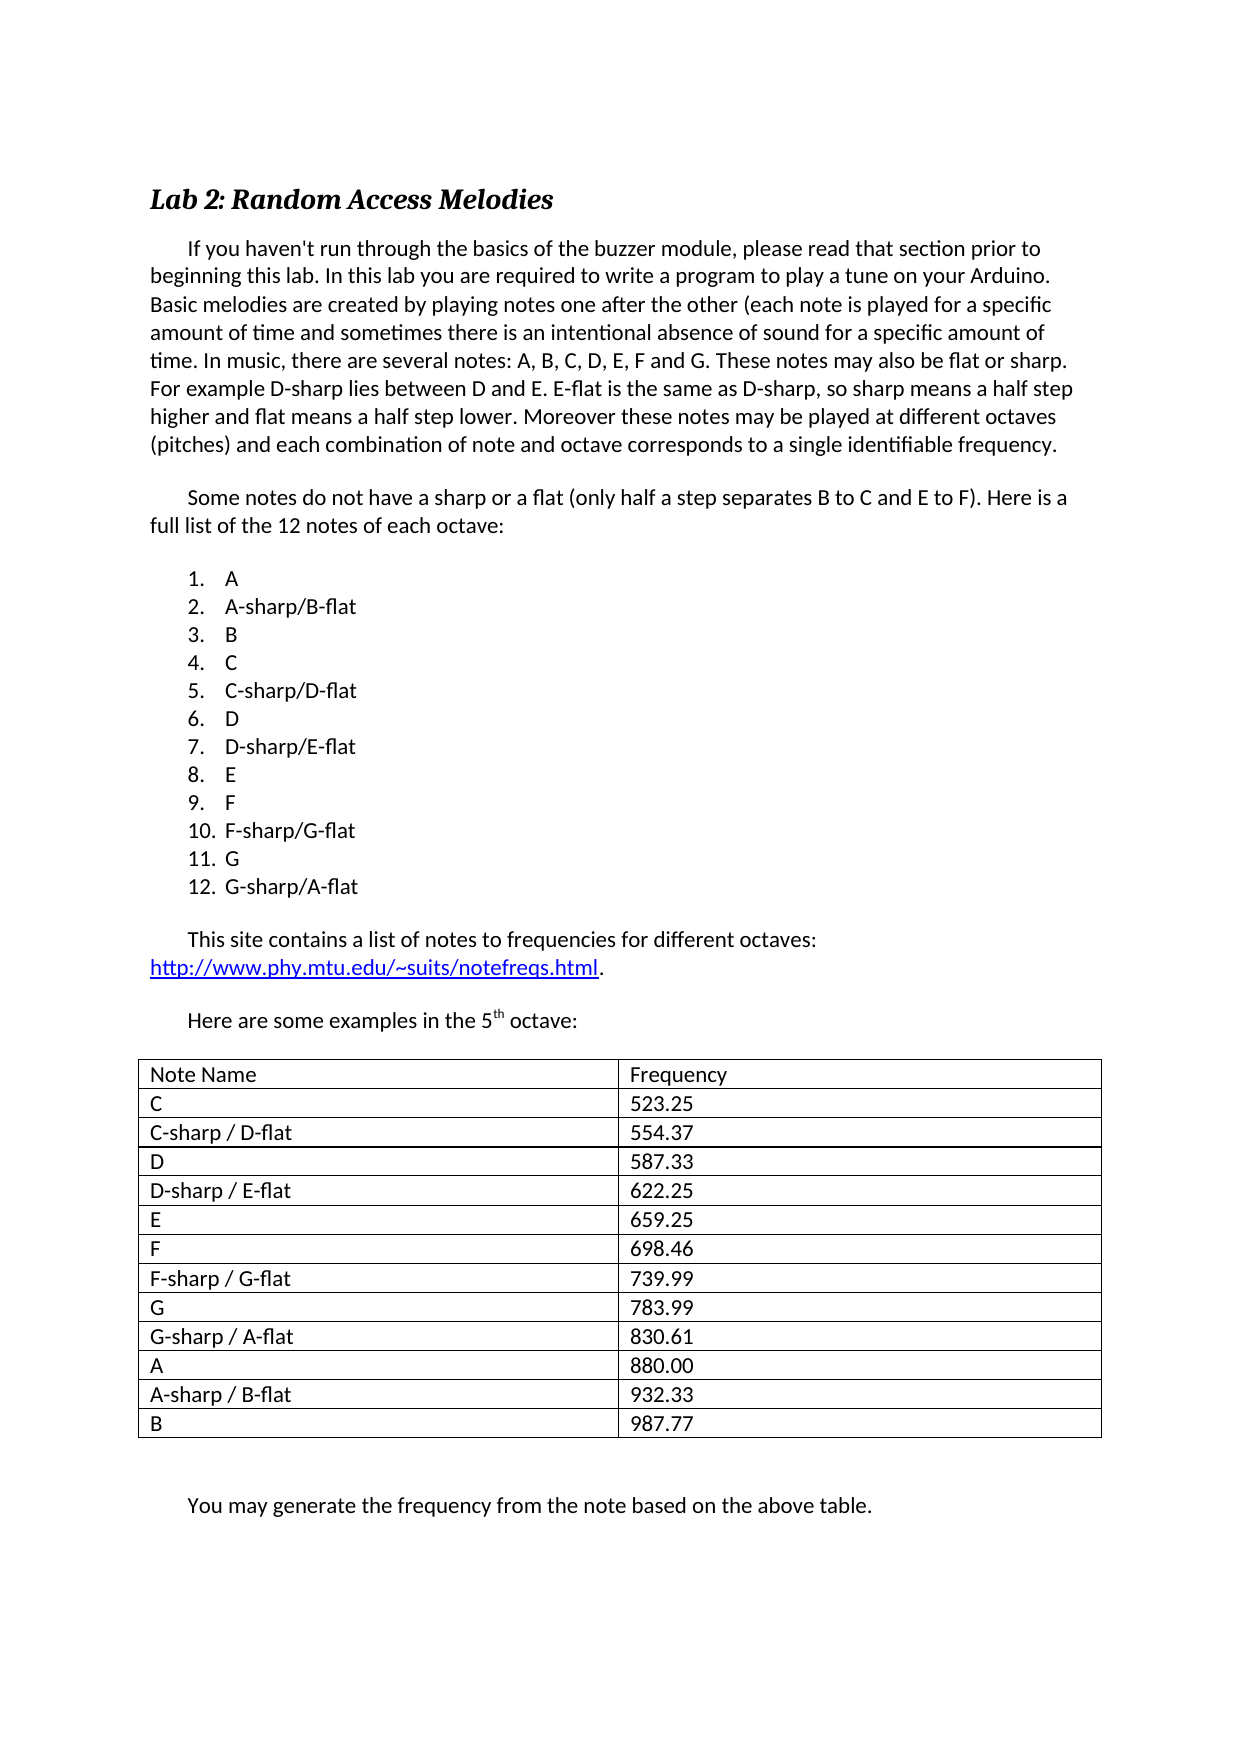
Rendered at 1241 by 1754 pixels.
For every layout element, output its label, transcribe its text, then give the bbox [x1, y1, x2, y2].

list F [187, 788, 1090, 816]
list G-sharp/A-flat [187, 872, 1090, 900]
table_header Frequency [619, 1060, 1101, 1088]
table_cell 739.99 [619, 1264, 1101, 1292]
table_cell A [139, 1351, 618, 1379]
table_cell 659.25 [619, 1206, 1101, 1233]
list D [187, 704, 1090, 732]
list A-sharp/B-flat [187, 592, 1090, 620]
text Some notes do not have a sharp or a flat (only half a step separates B to C and E to F). Here is a full list of the 12 notes of each octave: [150, 483, 1090, 539]
table_cell F [139, 1235, 618, 1263]
subtitle Lab 2: Random Access Melodies [150, 183, 1090, 217]
table_cell D-sharp / E-flat [139, 1176, 618, 1204]
list B [187, 620, 1090, 648]
table_cell D [139, 1148, 618, 1175]
table_header Note Name [139, 1060, 618, 1088]
table_cell 523.25 [619, 1089, 1101, 1117]
list D-sharp/E-flat [187, 732, 1090, 760]
table_cell C-sharp / D-flat [139, 1118, 618, 1146]
table_cell B [139, 1409, 618, 1437]
table_cell 587.33 [619, 1148, 1101, 1175]
list C-sharp/D-flat [187, 676, 1090, 704]
list A [187, 564, 1090, 592]
table_cell A-sharp / B-flat [139, 1380, 618, 1408]
text This site contains a list of notes to frequencies for different octaves: http://www.phy.mtu.edu/~suits/notefreqs.html. [150, 925, 1090, 981]
list C [187, 648, 1090, 676]
table_cell F-sharp / G-flat [139, 1264, 618, 1292]
table_cell 622.25 [619, 1176, 1101, 1204]
list F-sharp/G-flat [187, 816, 1090, 844]
table_cell E [139, 1206, 618, 1233]
list E [187, 760, 1090, 788]
table_cell 987.77 [619, 1409, 1101, 1437]
table_cell 932.33 [619, 1380, 1101, 1408]
table_cell 830.61 [619, 1322, 1101, 1350]
table_cell 880.00 [619, 1351, 1101, 1379]
text Here are some examples in the 5th octave: [150, 1006, 1090, 1034]
text If you haven't run through the basics of the buzzer module, please read that section prior to beginning this lab. In this lab you are required to write a program to play a tune on your Arduino. Basic melodies are created by playing notes one after the other (each note is played for a specific amount of time and sometimes there is an intentional absence of sound for a specific amount of time. In music, there are several notes: A, B, C, D, E, F and G. These notes may also be flat or sharp. For example D-sharp lies between D and E. E-flat is the same as D-sharp, so sharp means a half step higher and flat means a half step lower. Moreover these notes may be played at different octaves (pitches) and each combination of note and octave corresponds to a single identifiable frequency. [150, 234, 1090, 458]
list G [187, 844, 1090, 872]
table_cell G-sharp / A-flat [139, 1322, 618, 1350]
table_cell G [139, 1293, 618, 1321]
table_cell C [139, 1089, 618, 1117]
table_cell 554.37 [619, 1118, 1101, 1146]
table_cell 698.46 [619, 1235, 1101, 1263]
table_cell 783.99 [619, 1293, 1101, 1321]
text You may generate the frequency from the note based on the above table. [150, 1491, 1090, 1519]
